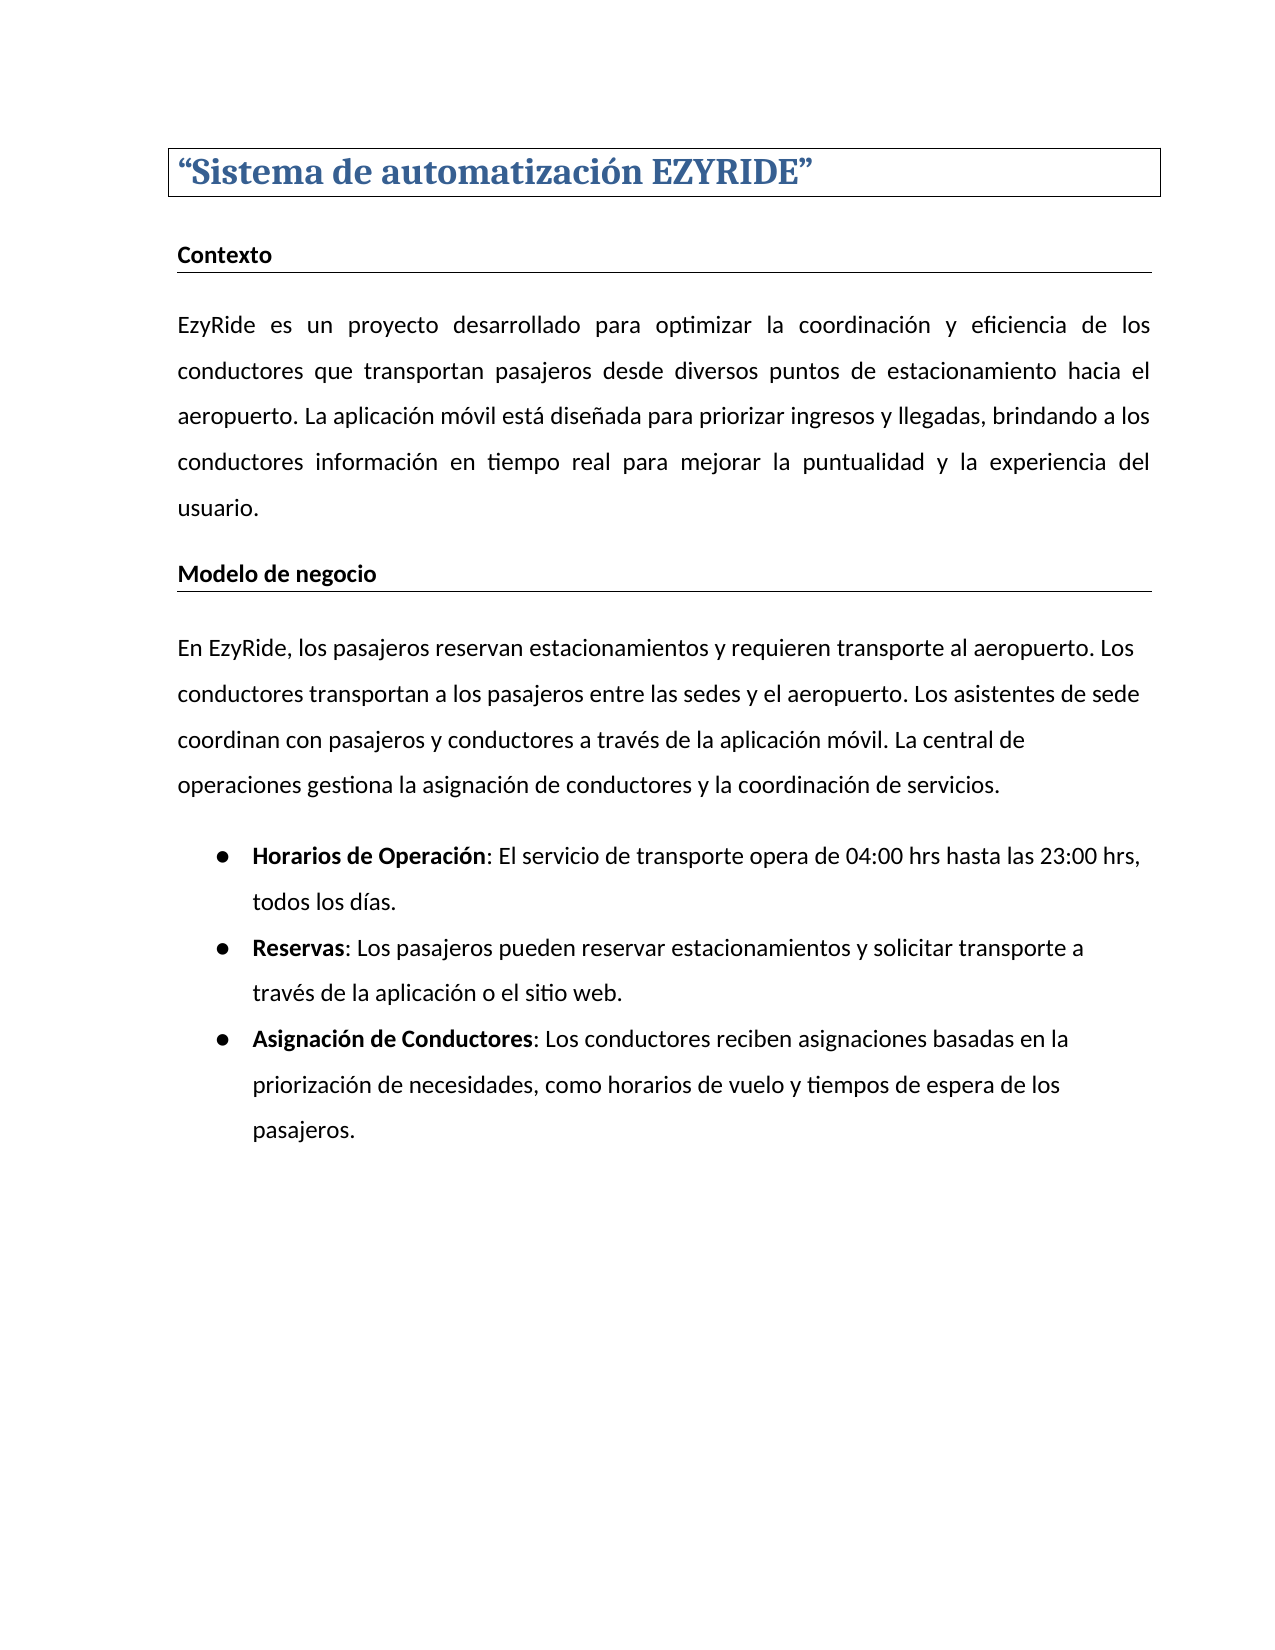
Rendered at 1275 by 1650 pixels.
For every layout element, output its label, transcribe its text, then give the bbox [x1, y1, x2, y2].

text EzyRide es un proyecto desarrollado para optimizar la coordinación y eficiencia de los conductores que transportan pasajeros desde diversos puntos de estacionamiento hacia el aeropuerto. La aplicación móvil está diseñada para priorizar ingresos y llegadas, brindando a los conductores información en tiempo real para mejorar la puntualidad y la experiencia del usuario. [177, 309, 1152, 522]
text “Sistema de automatización EZYRIDE” [169, 149, 1160, 196]
text Modelo de negocio [177, 558, 1152, 591]
text Contexto [177, 239, 1152, 272]
list Reservas: Los pasajeros pueden reservar estacionamientos y solicitar transporte a través de la aplicación o el sitio web. [215, 932, 1152, 1008]
list Horarios de Operación: El servicio de transporte opera de 04:00 hrs hasta las 23:00 hrs, todos los días. [215, 840, 1152, 917]
text En EzyRide, los pasajeros reservan estacionamientos y requieren transporte al aeropuerto. Los conductores transportan a los pasajeros entre las sedes y el aeropuerto. Los asistentes de sede coordinan con pasajeros y conductores a través de la aplicación móvil. La central de operaciones gestiona la asignación de conductores y la coordinación de servicios. [177, 632, 1152, 800]
list Asignación de Conductores: Los conductores reciben asignaciones basadas en la priorización de necesidades, como horarios de vuelo y tiempos de espera de los pasajeros. [215, 1023, 1152, 1145]
